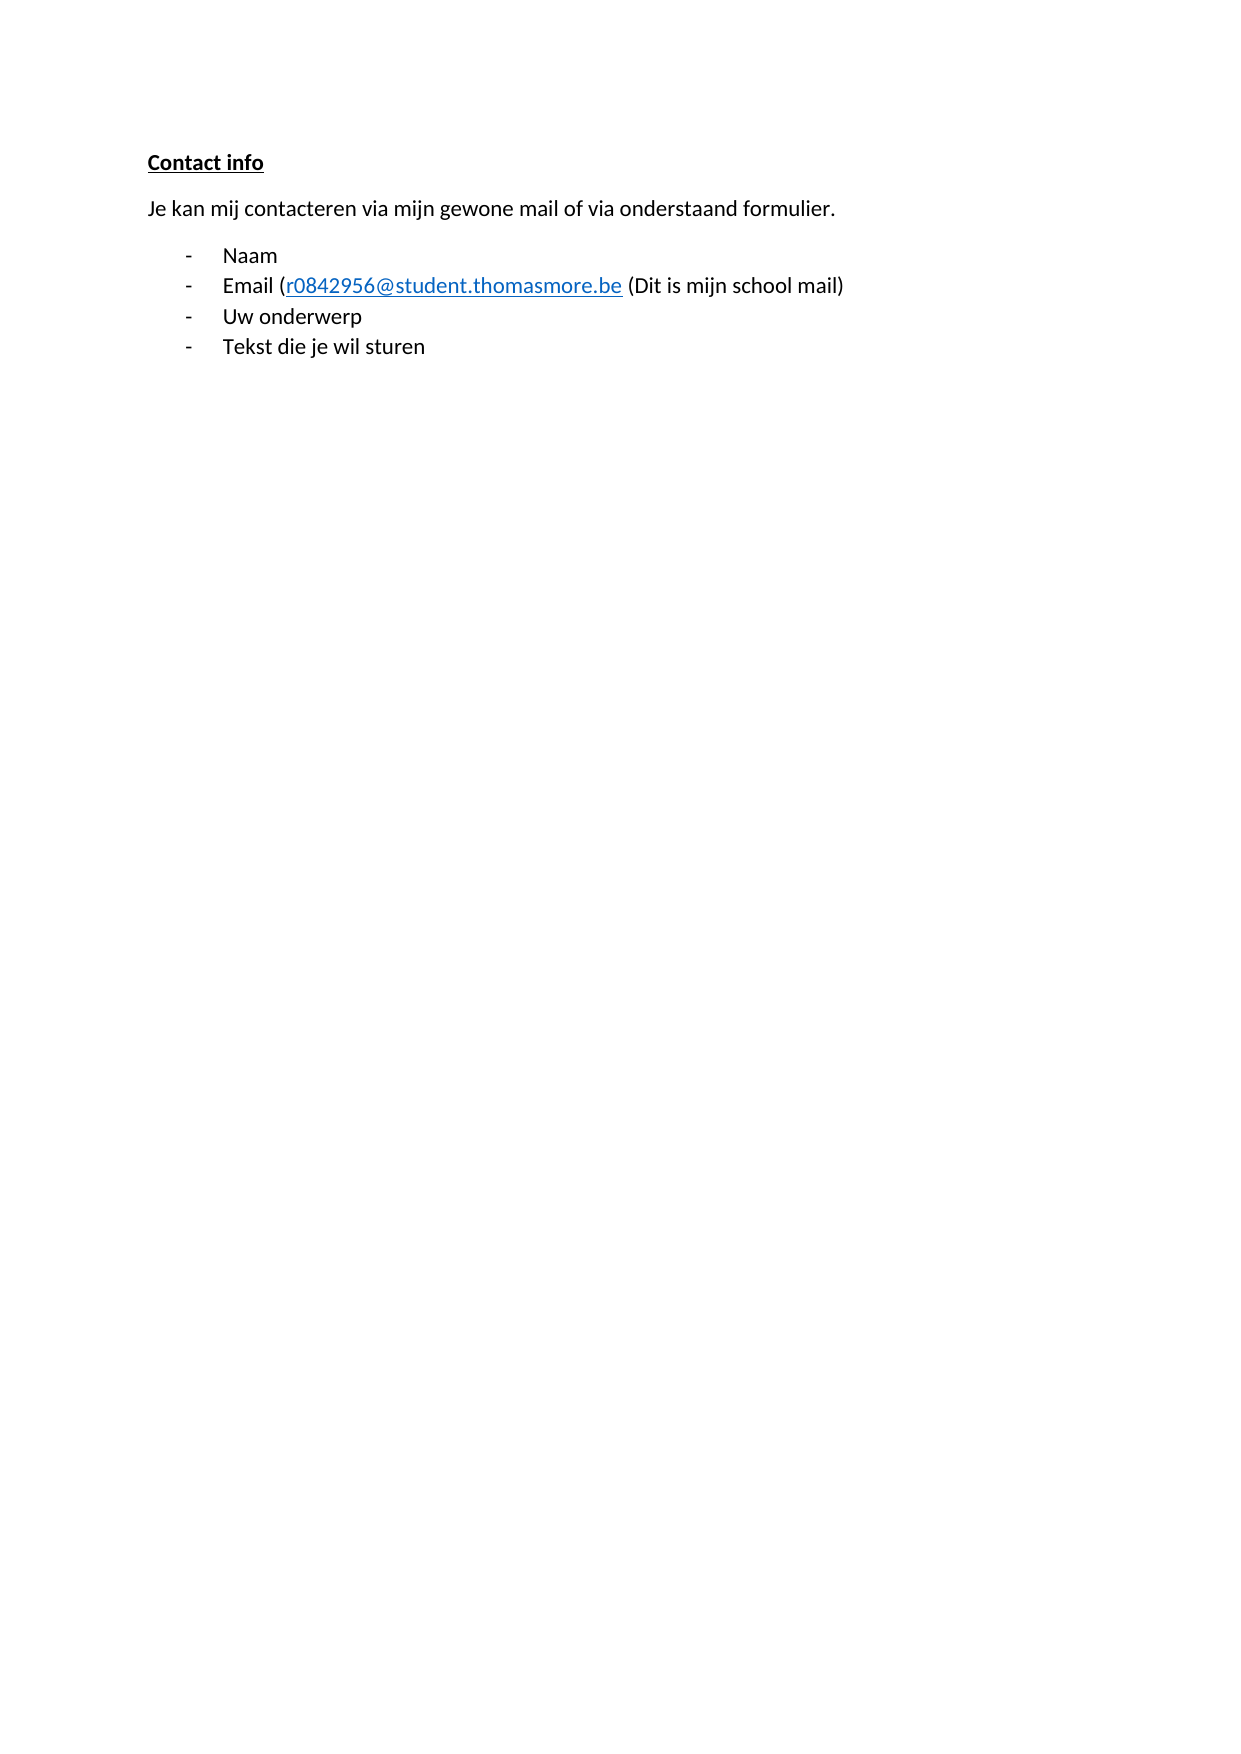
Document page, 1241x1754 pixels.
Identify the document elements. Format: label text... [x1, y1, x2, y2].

list Tekst die je wil sturen [185, 332, 1093, 360]
list Naam [185, 241, 1093, 269]
text Contact info [148, 148, 1093, 176]
list Uw onderwerp [185, 302, 1093, 330]
list Email (r0842956@student.thomasmore.be (Dit is mijn school mail) [185, 272, 1093, 299]
text Je kan mij contacteren via mijn gewone mail of via onderstaand formulier. [148, 194, 1093, 222]
